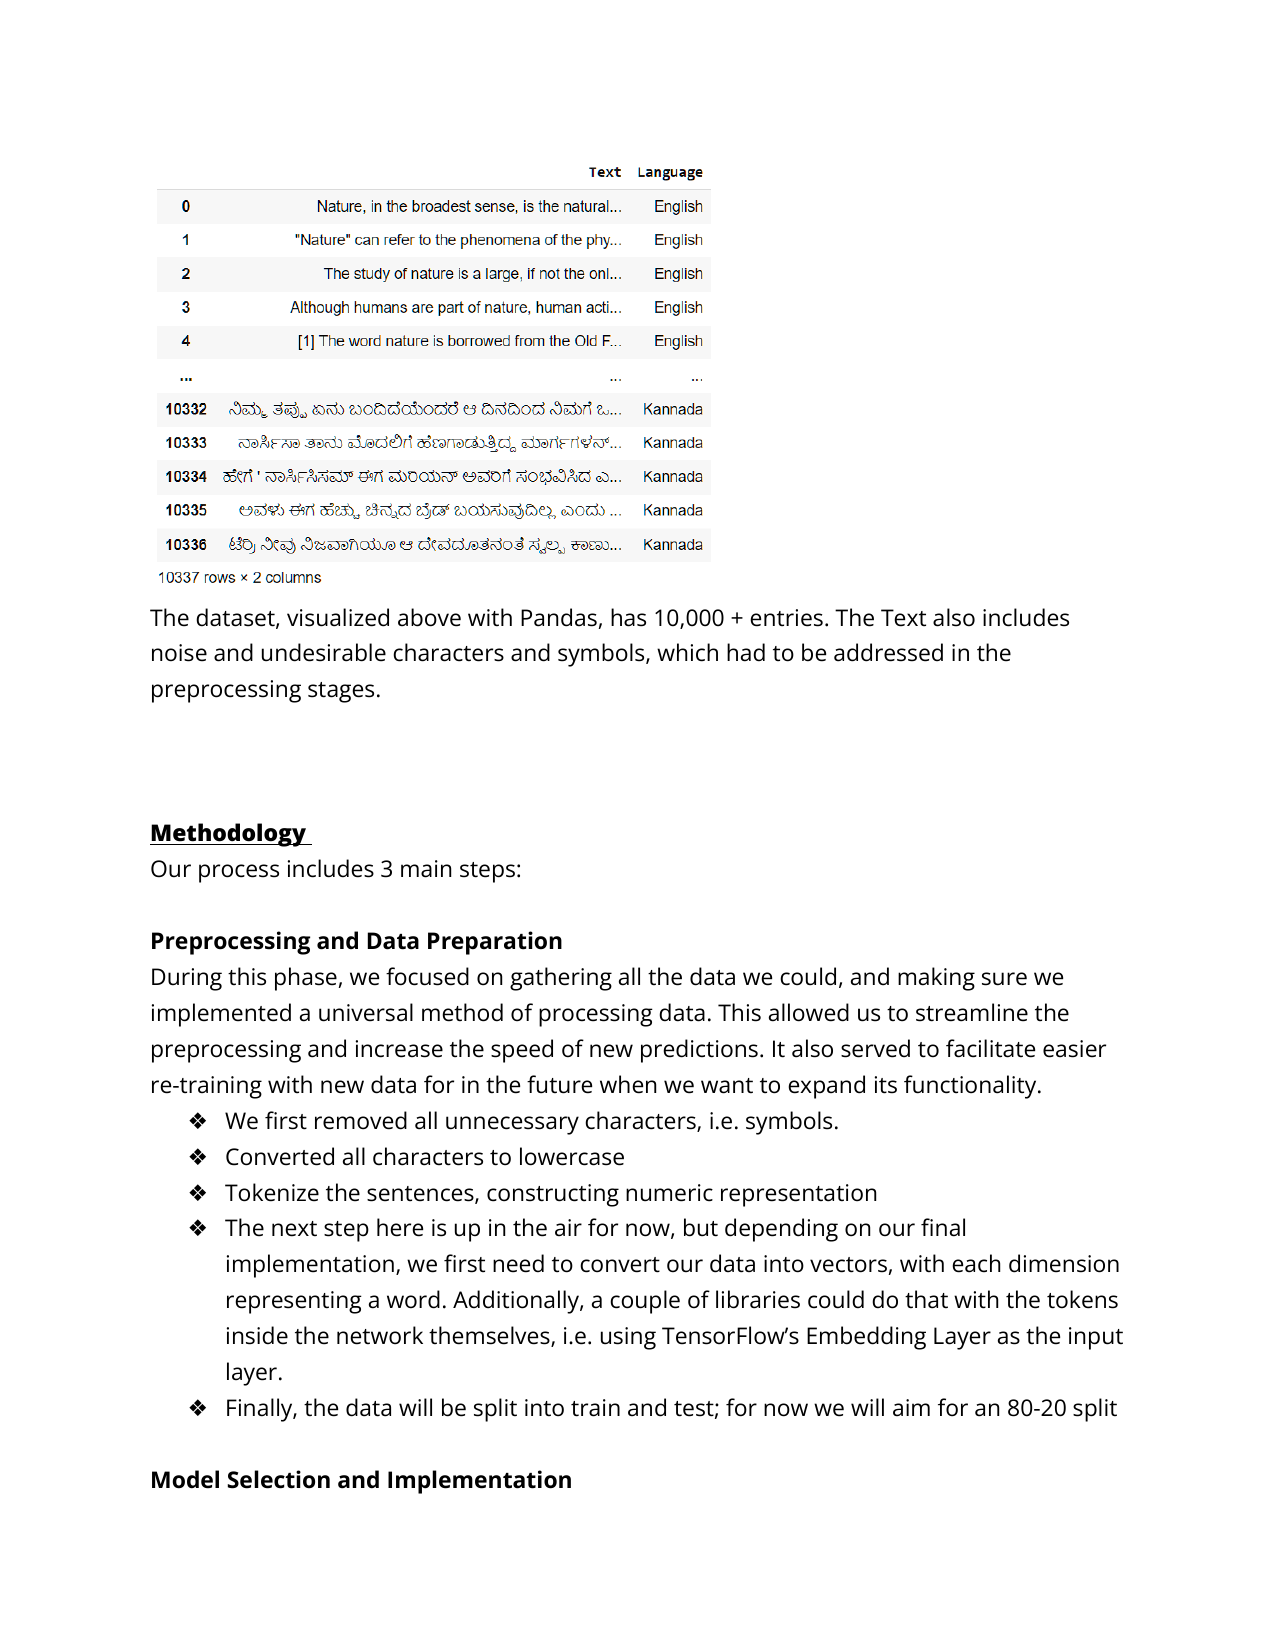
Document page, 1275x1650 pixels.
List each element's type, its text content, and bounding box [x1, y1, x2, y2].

text The dataset, visualized above with Pandas, has 10,000 + entries. The Text also includes noise and undesirable characters and symbols, which had to be addressed in the preprocessing stages. [150, 601, 1125, 704]
text Model Selection and Implementation [150, 1464, 1125, 1495]
text Preprocessing and Data Preparation [150, 925, 1125, 956]
text During this phase, we focused on gathering all the data we could, and making sure we implemented a universal method of processing data. This allowed us to streamline the preprocessing and increase the speed of new predictions. It also served to facilitate easier re-training with new data for in the future when we want to expand its functionality. [150, 961, 1125, 1100]
list The next step here is up in the air for now, but depending on our final implementation, we first need to convert our data into vectors, with each dimension representing a word. Additionally, a couple of libraries could do that with the tokens inside the network themselves, i.e. using TensorFlow’s Embedding Layer as the input layer. [187, 1212, 1125, 1387]
list Finally, the data will be split into train and test; for now we will aim for an 80-20 split [187, 1392, 1125, 1423]
picture [150, 150, 726, 598]
list We first removed all unnecessary characters, i.e. symbols. [187, 1104, 1125, 1136]
list Converted all characters to lowercase [187, 1141, 1125, 1172]
text Our process includes 3 main steps: [150, 853, 1125, 884]
text Methodology [150, 817, 1125, 848]
list Tokenize the sentences, constructing numeric representation [187, 1176, 1125, 1208]
